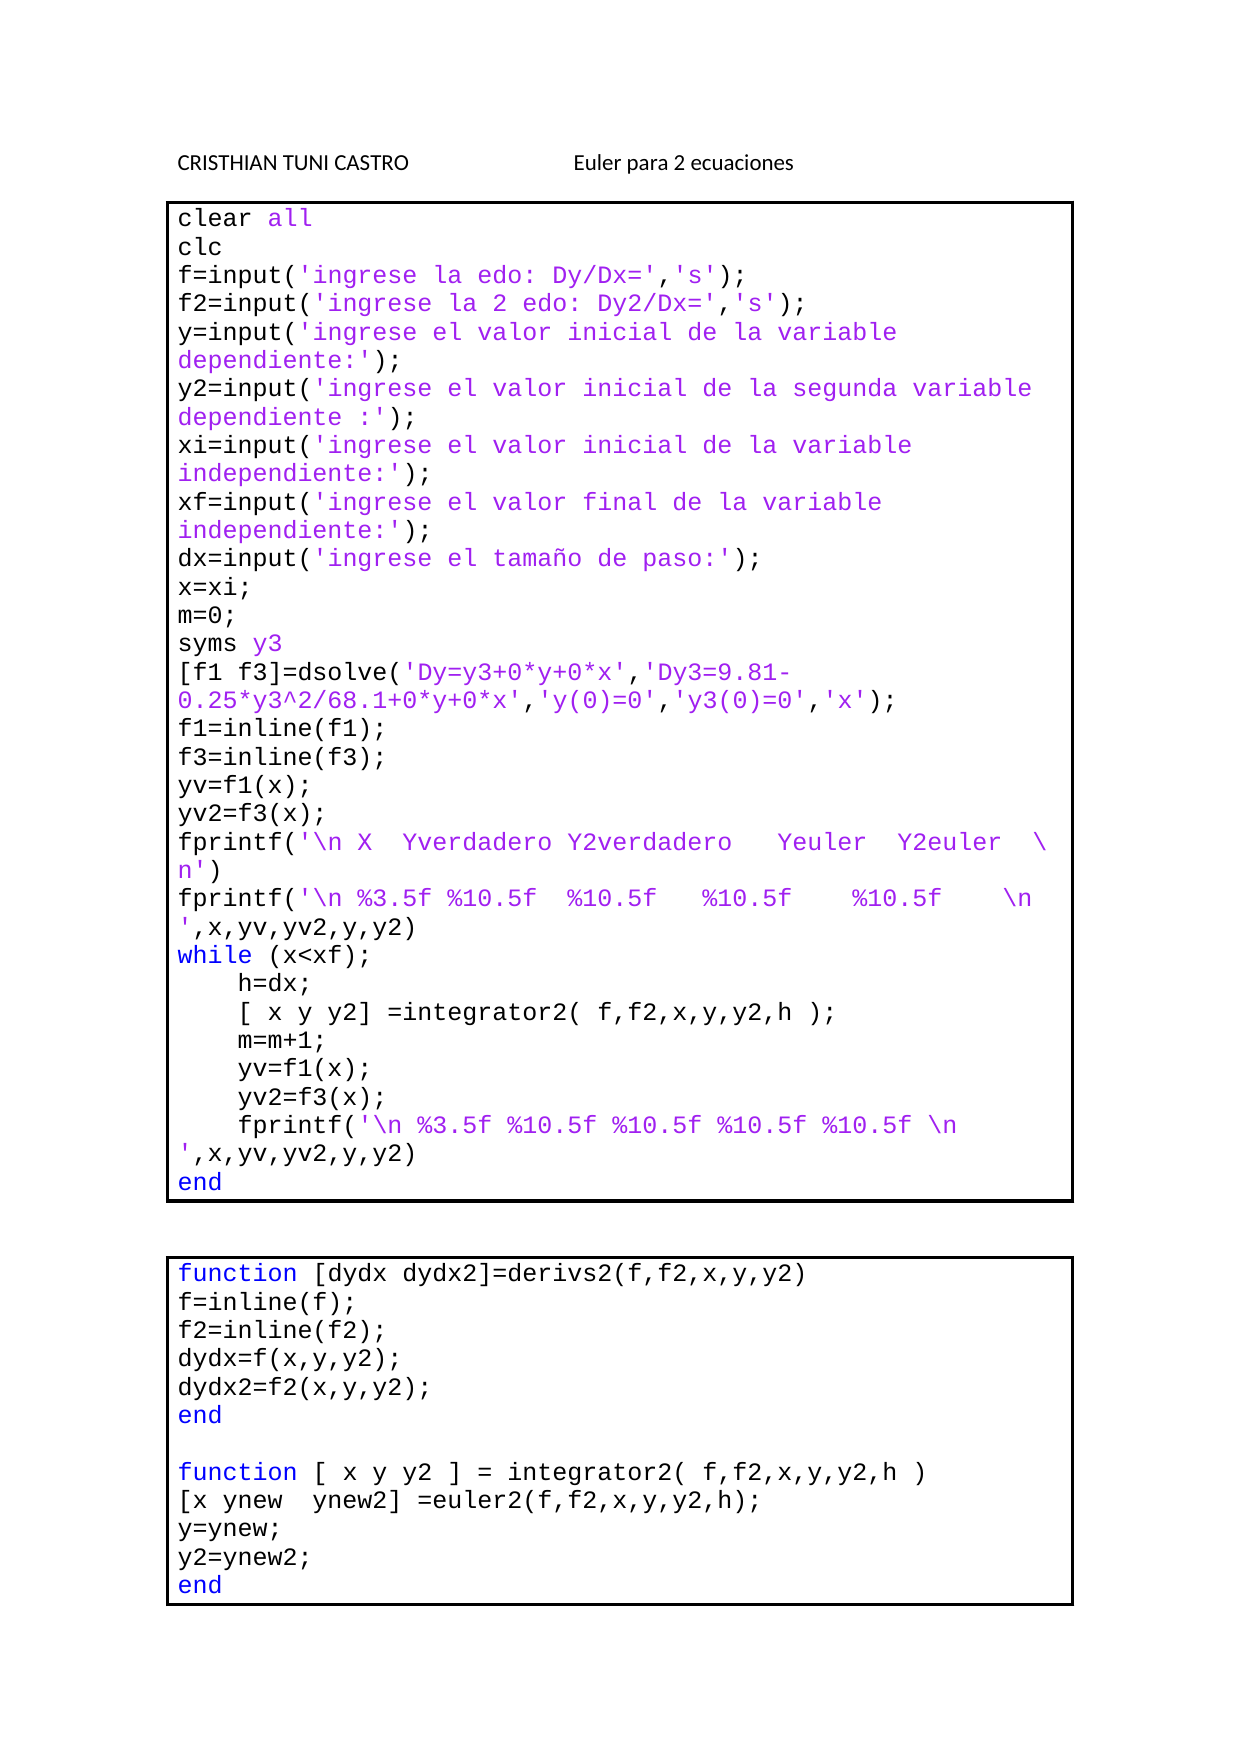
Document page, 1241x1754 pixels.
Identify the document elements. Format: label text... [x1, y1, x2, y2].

text yv=f1(x); [177, 1056, 1063, 1084]
text fprintf('\n %3.5f %10.5f %10.5f %10.5f %10.5f \n ',x,yv,yv2,y,y2) [177, 886, 1063, 942]
text [x ynew ynew2] =euler2(f,f2,x,y,y2,h); [177, 1488, 1063, 1516]
text m=0; [177, 602, 1063, 631]
text f1=inline(f1); [177, 716, 1063, 744]
text fprintf('\n X Yverdadero Y2verdadero Yeuler Y2euler \n') [177, 829, 1063, 886]
text function [ x y y2 ] = integrator2( f,f2,x,y,y2,h ) [177, 1459, 1063, 1488]
text f2=input('ingrese la 2 edo: Dy2/Dx=','s'); [177, 291, 1063, 319]
text dx=input('ingrese el tamaño de paso:'); [177, 546, 1063, 574]
text clear all [169, 204, 1071, 234]
text CRISTHIAN TUNI CASTRO Euler para 2 ecuaciones [177, 148, 1063, 176]
text [f1 f3]=dsolve('Dy=y3+0*y+0*x','Dy3=9.81-0.25*y3^2/68.1+0*y+0*x','y(0)=0','y3(0)=0','x'); [177, 659, 1063, 716]
text m=m+1; [177, 1027, 1063, 1056]
text f=input('ingrese la edo: Dy/Dx=','s'); [177, 262, 1063, 291]
text y2=ynew2; [177, 1544, 1063, 1567]
text x=xi; [177, 574, 1063, 602]
text dydx=f(x,y,y2); [177, 1346, 1063, 1374]
text y=ynew; [177, 1516, 1063, 1544]
text clc [177, 234, 1063, 262]
text f2=inline(f2); [177, 1318, 1063, 1346]
text while (x<xf); [177, 942, 1063, 971]
text xi=input('ingrese el valor inicial de la variable independiente:'); [177, 432, 1063, 489]
text h=dx; [177, 971, 1063, 999]
text fprintf('\n %3.5f %10.5f %10.5f %10.5f %10.5f \n ',x,yv,yv2,y,y2) [177, 1112, 1063, 1164]
text y2=input('ingrese el valor inicial de la segunda variable dependiente :'); [177, 376, 1063, 432]
text yv=f1(x); [177, 772, 1063, 801]
text [ x y y2] =integrator2( f,f2,x,y,y2,h ); [177, 999, 1063, 1027]
text function [dydx dydx2]=derivs2(f,f2,x,y,y2) [169, 1259, 1071, 1289]
text f3=inline(f3); [177, 744, 1063, 772]
text end [177, 1403, 1063, 1431]
text xf=input('ingrese el valor final de la variable independiente:'); [177, 489, 1063, 546]
text yv2=f3(x); [177, 801, 1063, 829]
text end [169, 1164, 1071, 1199]
text yv2=f3(x); [177, 1084, 1063, 1112]
text dydx2=f2(x,y,y2); [177, 1374, 1063, 1403]
text y=input('ingrese el valor inicial de la variable dependiente:'); [177, 319, 1063, 376]
text f=inline(f); [177, 1289, 1063, 1318]
text end [169, 1567, 1071, 1603]
text syms y3 [177, 631, 1063, 659]
